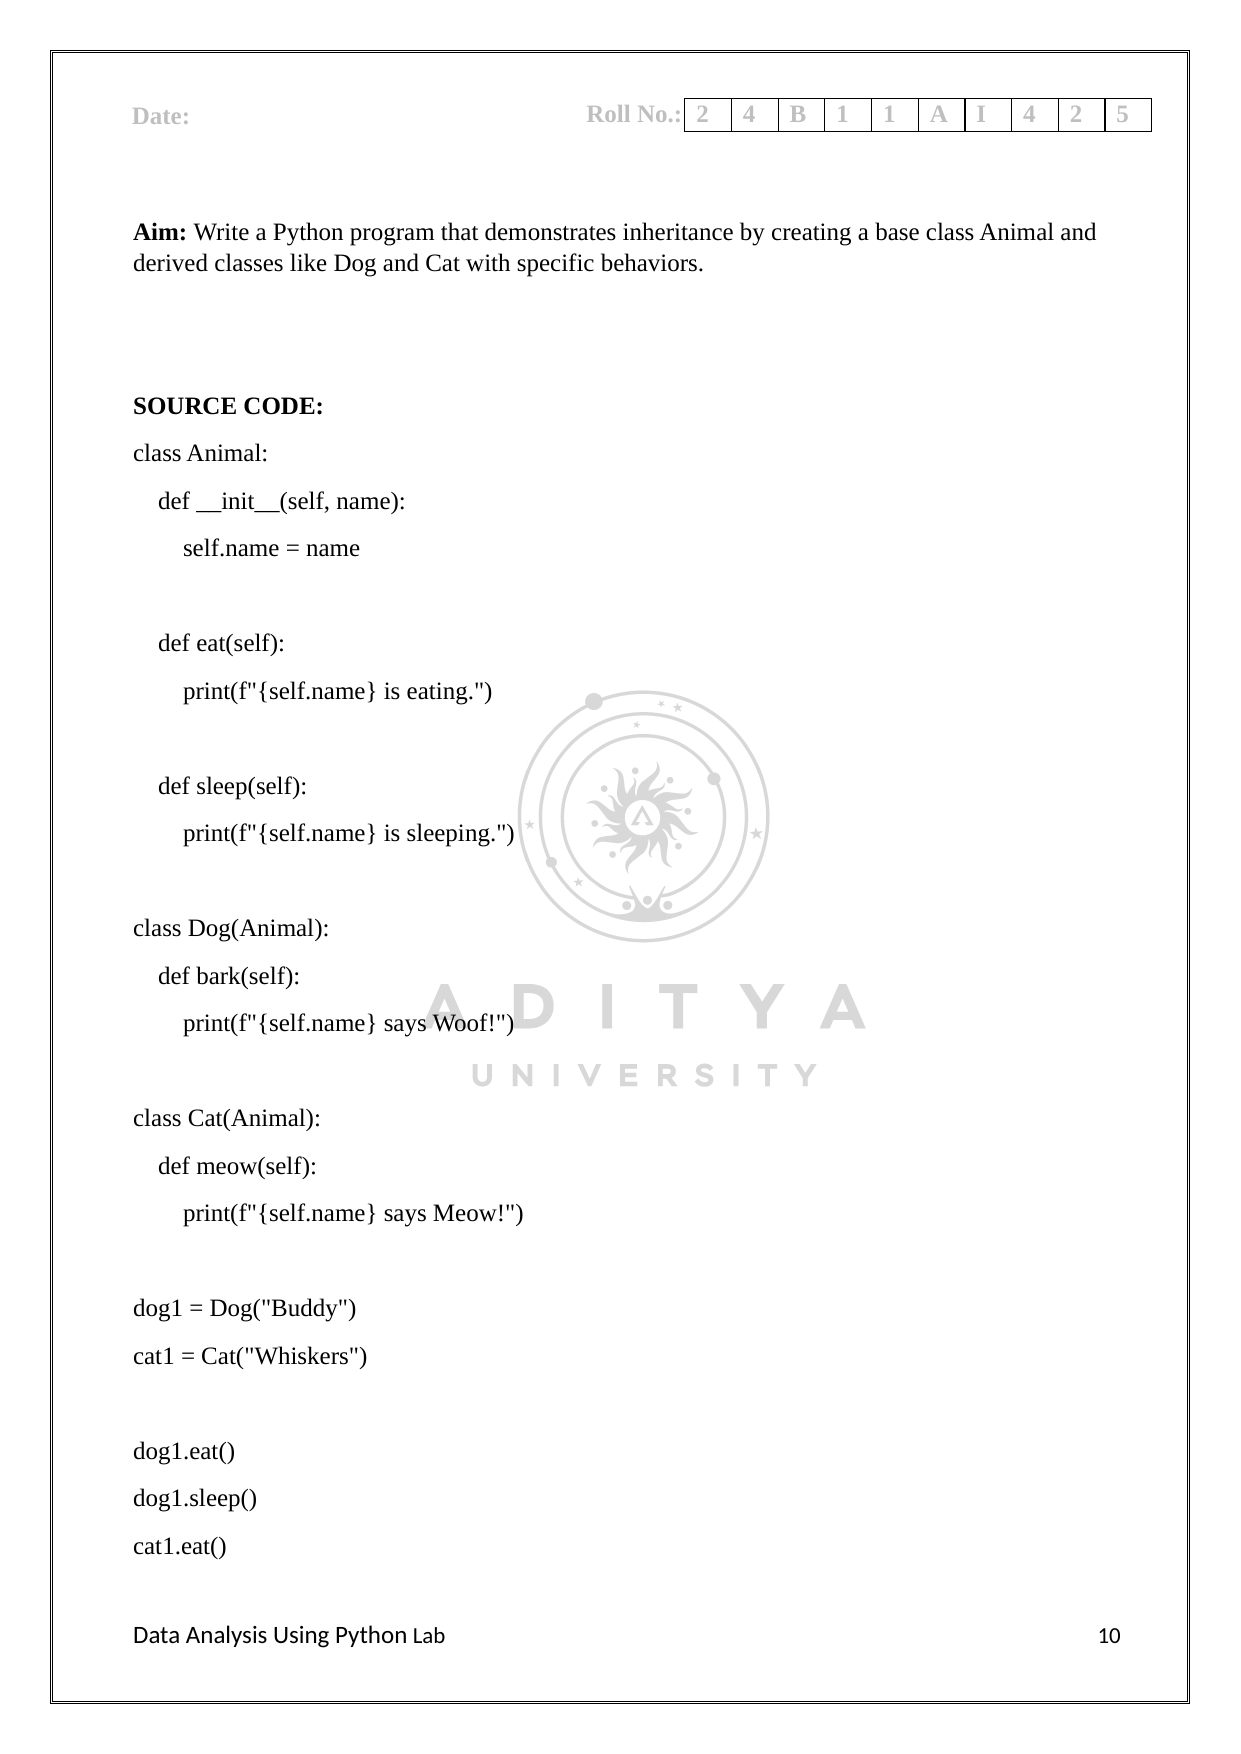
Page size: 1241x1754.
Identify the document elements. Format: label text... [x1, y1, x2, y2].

text SOURCE CODE: [133, 391, 1152, 419]
text print(f"{self.name} says Meow!") [133, 1198, 1152, 1227]
text def eat(self): [133, 628, 1152, 657]
text dog1.sleep() [133, 1483, 1152, 1512]
text cat1.eat() [133, 1531, 1152, 1559]
text self.name = name [133, 533, 1152, 562]
text class Animal: [133, 438, 1152, 467]
text class Cat(Animal): [133, 1103, 1152, 1132]
text print(f"{self.name} is eating.") [133, 676, 1152, 704]
text Aim: Write a Python program that demonstrates inheritance by creating a base class Animal and derived classes like Dog and Cat with specific behaviors. [133, 217, 1152, 277]
text dog1.eat() [133, 1436, 1152, 1464]
text print(f"{self.name} says Woof!") [133, 1008, 1152, 1037]
text def meow(self): [133, 1151, 1152, 1179]
text print(f"{self.name} is sleeping.") [133, 818, 1152, 847]
text def __init__(self, name): [133, 486, 1152, 514]
text def bark(self): [133, 961, 1152, 989]
text cat1 = Cat("Whiskers") [133, 1341, 1152, 1369]
text dog1 = Dog("Buddy") [133, 1293, 1152, 1322]
text def sleep(self): [133, 771, 1152, 799]
text class Dog(Animal): [133, 913, 1152, 942]
